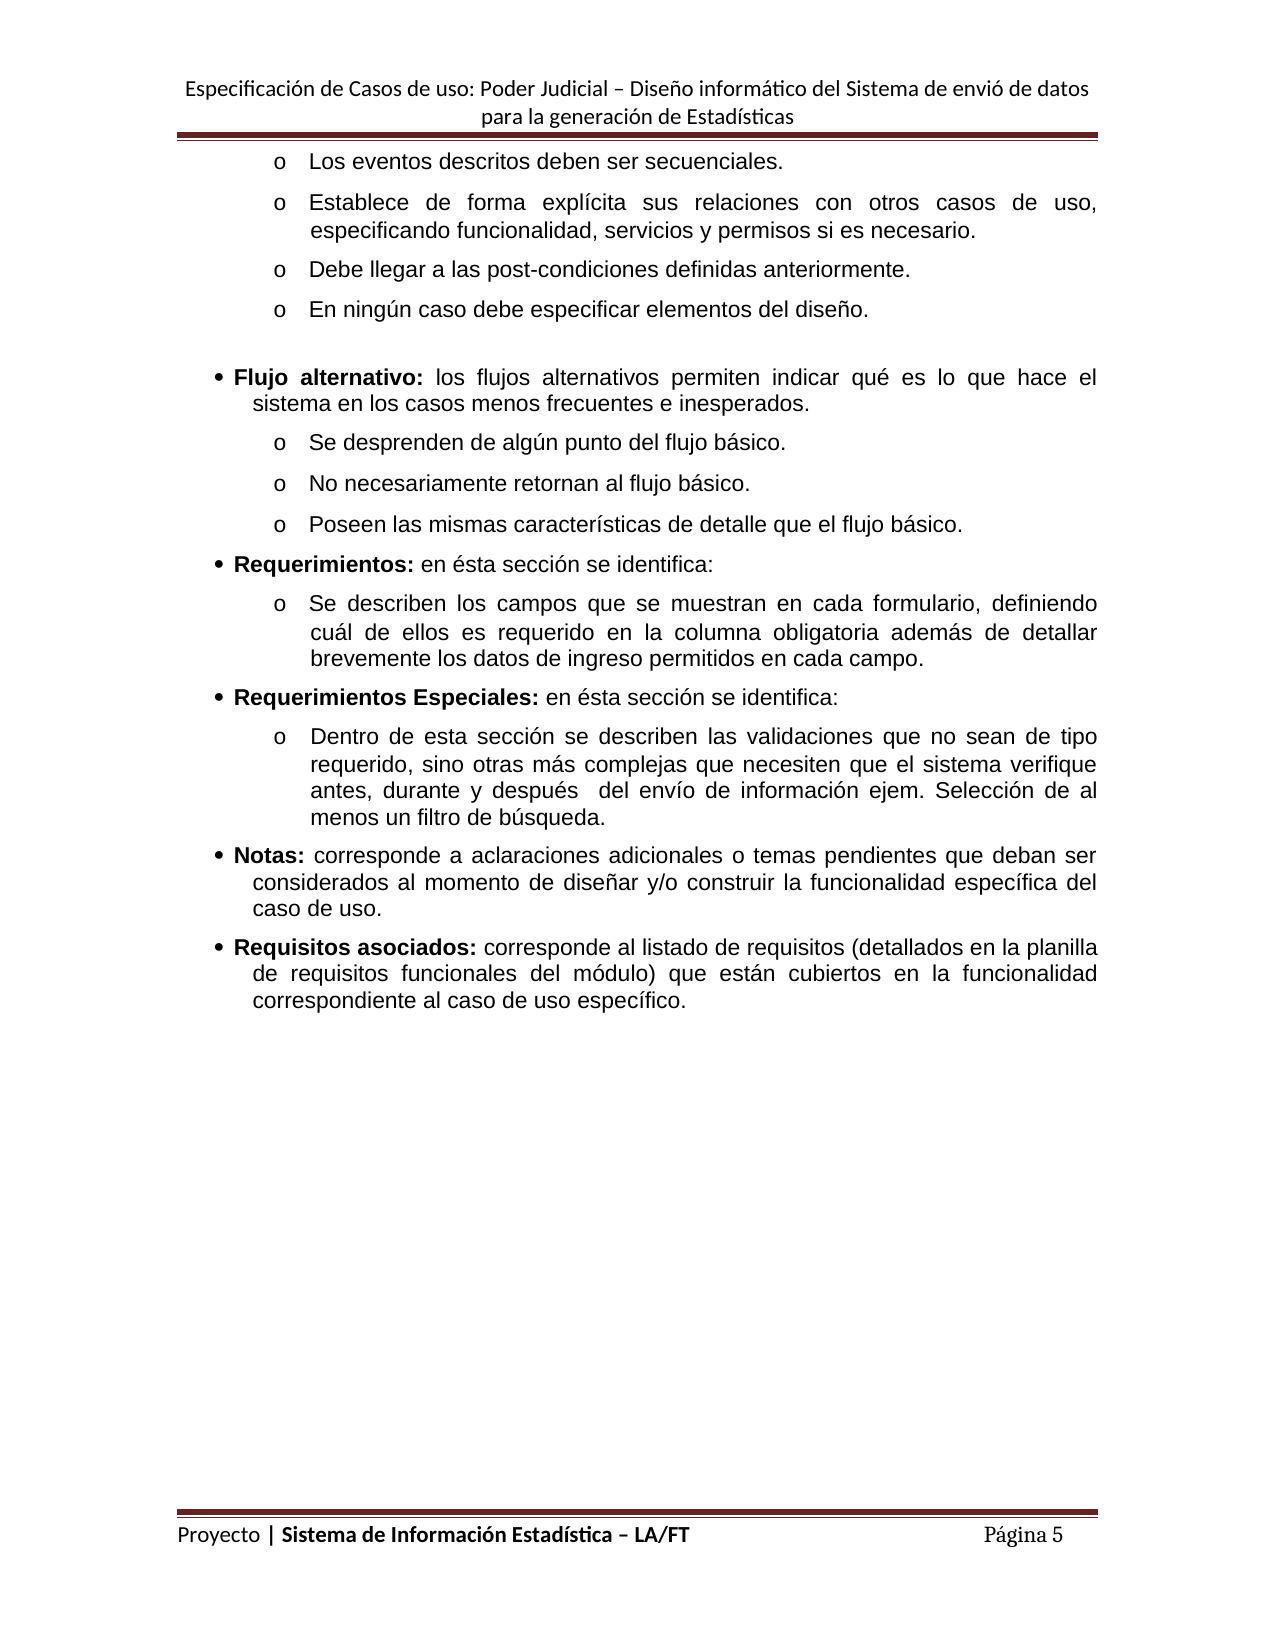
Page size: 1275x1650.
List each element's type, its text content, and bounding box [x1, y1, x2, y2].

text Dentro de esta sección se describen las validaciones que no sean de tipo requerido, sino otras más complejas que necesiten que el sistema verifique antes, durante y después del envío de información ejem. Selección de al menos un filtro de búsqueda. [273, 723, 1098, 830]
text Poseen las mismas características de detalle que el flujo básico. [273, 511, 1098, 539]
list Requerimientos: en ésta sección se identifica: [215, 551, 1098, 578]
text No necesariamente retornan al flujo básico. [273, 470, 1098, 498]
list Requisitos asociados: corresponde al listado de requisitos (detallados en la planilla de requisitos funcionales del módulo) que están cubiertos en la funcionalidad correspondiente al caso de uso específico. [215, 934, 1098, 1013]
text Debe llegar a las post-condiciones definidas anteriormente. [273, 256, 1098, 284]
text Se describen los campos que se muestran en cada formulario, definiendo cuál de ellos es requerido en la columna obligatoria además de detallar brevemente los datos de ingreso permitidos en cada campo. [273, 590, 1098, 671]
text Establece de forma explícita sus relaciones con otros casos de uso, especificando funcionalidad, servicios y permisos si es necesario. [273, 188, 1098, 243]
list Flujo alternativo: los flujos alternativos permiten indicar qué es lo que hace el sistema en los casos menos frecuentes e inesperados. [215, 364, 1098, 416]
list Notas: corresponde a aclaraciones adicionales o temas pendientes que deban ser considerados al momento de diseñar y/o construir la funcionalidad específica del caso de uso. [215, 842, 1098, 922]
text Se desprenden de algún punto del flujo básico. [273, 429, 1098, 457]
text En ningún caso debe especificar elementos del diseño. [273, 296, 1098, 325]
list Requerimientos Especiales: en ésta sección se identifica: [215, 684, 1098, 710]
text Los eventos descritos deben ser secuenciales. [273, 148, 1098, 176]
